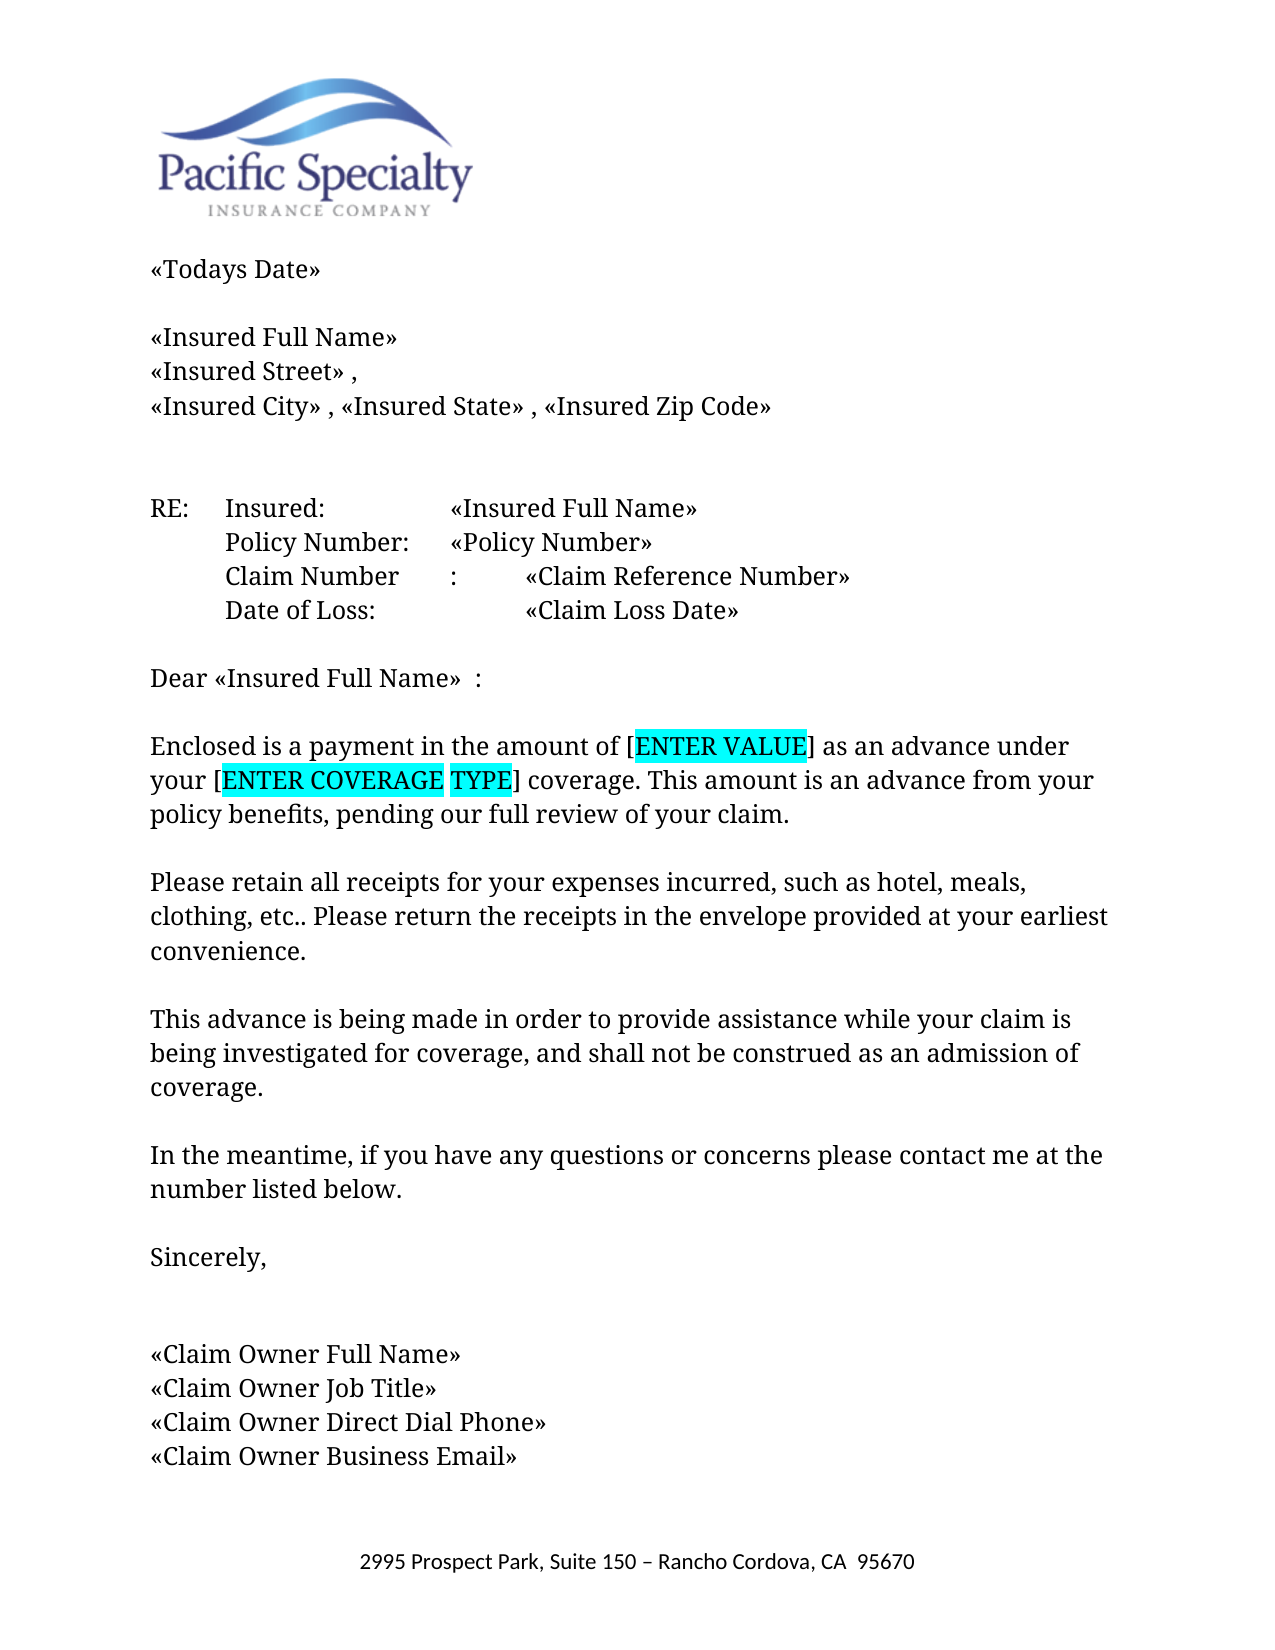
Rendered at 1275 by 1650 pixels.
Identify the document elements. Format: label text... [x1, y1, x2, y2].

text This advance is being made in order to provide assistance while your claim is being investigated for coverage, and shall not be construed as an admission of coverage. [150, 1001, 1125, 1103]
text Enclosed is a payment in the amount of [ENTER VALUE] as an advance under your [ENTER COVERAGE TYPE] coverage. This amount is an advance from your policy benefits, pending our full review of your claim. [150, 729, 1125, 831]
text «Insured Full Name» [150, 320, 1125, 354]
text «Insured Street» , [150, 354, 1125, 388]
picture [150, 75, 479, 218]
text «Claim Owner Direct Dial Phone» [150, 1404, 1125, 1438]
text RE: Insured: «Insured Full Name» [150, 490, 1125, 524]
text In the meantime, if you have any questions or concerns please contact me at the number listed below. [150, 1137, 1125, 1206]
text Claim Number : «Claim Reference Number» [150, 558, 1125, 592]
text «Claim Owner Business Email» [150, 1438, 1125, 1472]
text Date of Loss: «Claim Loss Date» [150, 592, 1125, 627]
text «Claim Owner Full Name» [150, 1336, 1125, 1370]
text «Claim Owner Job Title» [150, 1370, 1125, 1404]
text Dear «Insured Full Name» : [150, 661, 1125, 695]
text Sincerely, [150, 1240, 1125, 1274]
text «Insured City» , «Insured State» , «Insured Zip Code» [150, 388, 1125, 422]
text Policy Number: «Policy Number» [150, 524, 1125, 558]
text Please retain all receipts for your expenses incurred, such as hotel, meals, clothing, etc.. Please return the receipts in the envelope provided at your earliest convenience. [150, 865, 1125, 967]
text «Todays Date» [150, 252, 1125, 286]
